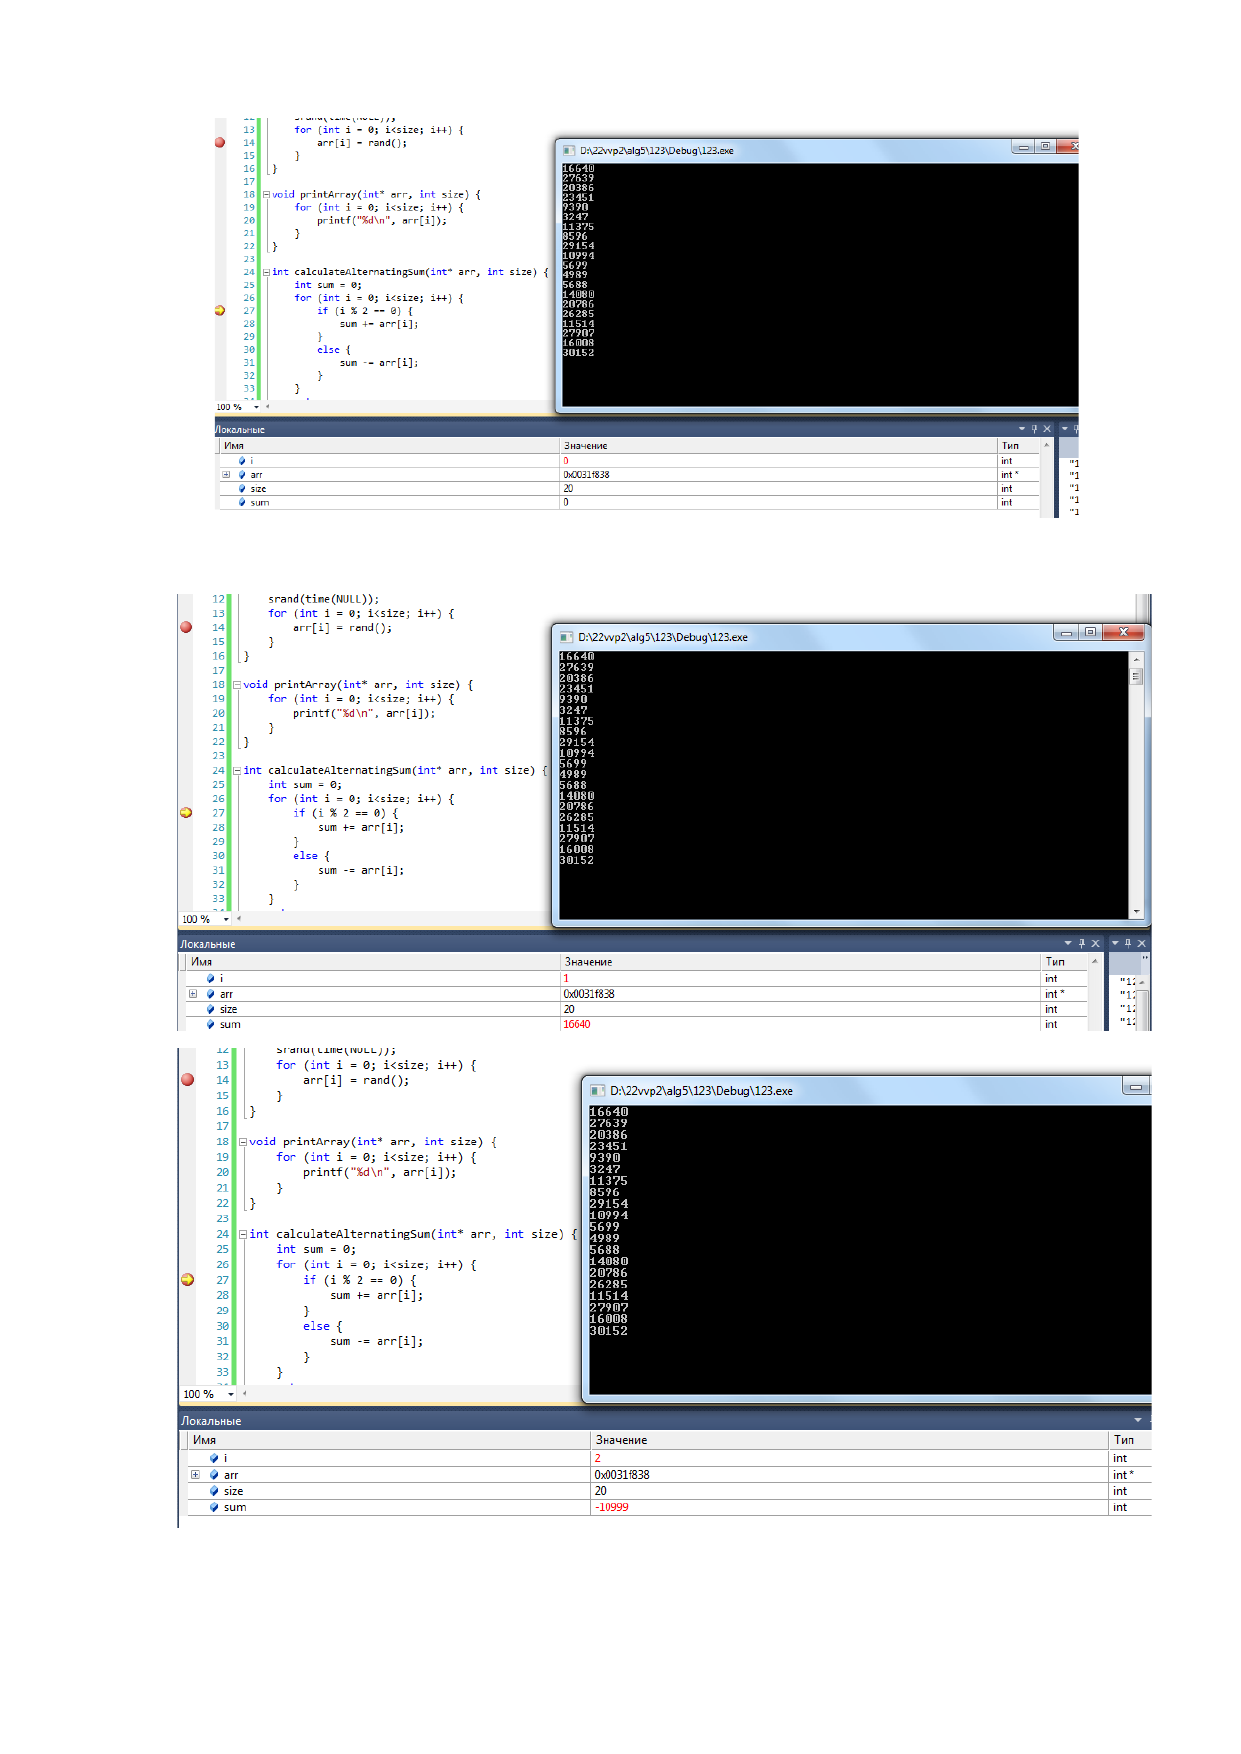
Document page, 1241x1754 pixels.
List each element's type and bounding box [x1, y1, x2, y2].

picture [177, 594, 1152, 1031]
picture [214, 118, 1079, 518]
picture [177, 1048, 1152, 1528]
